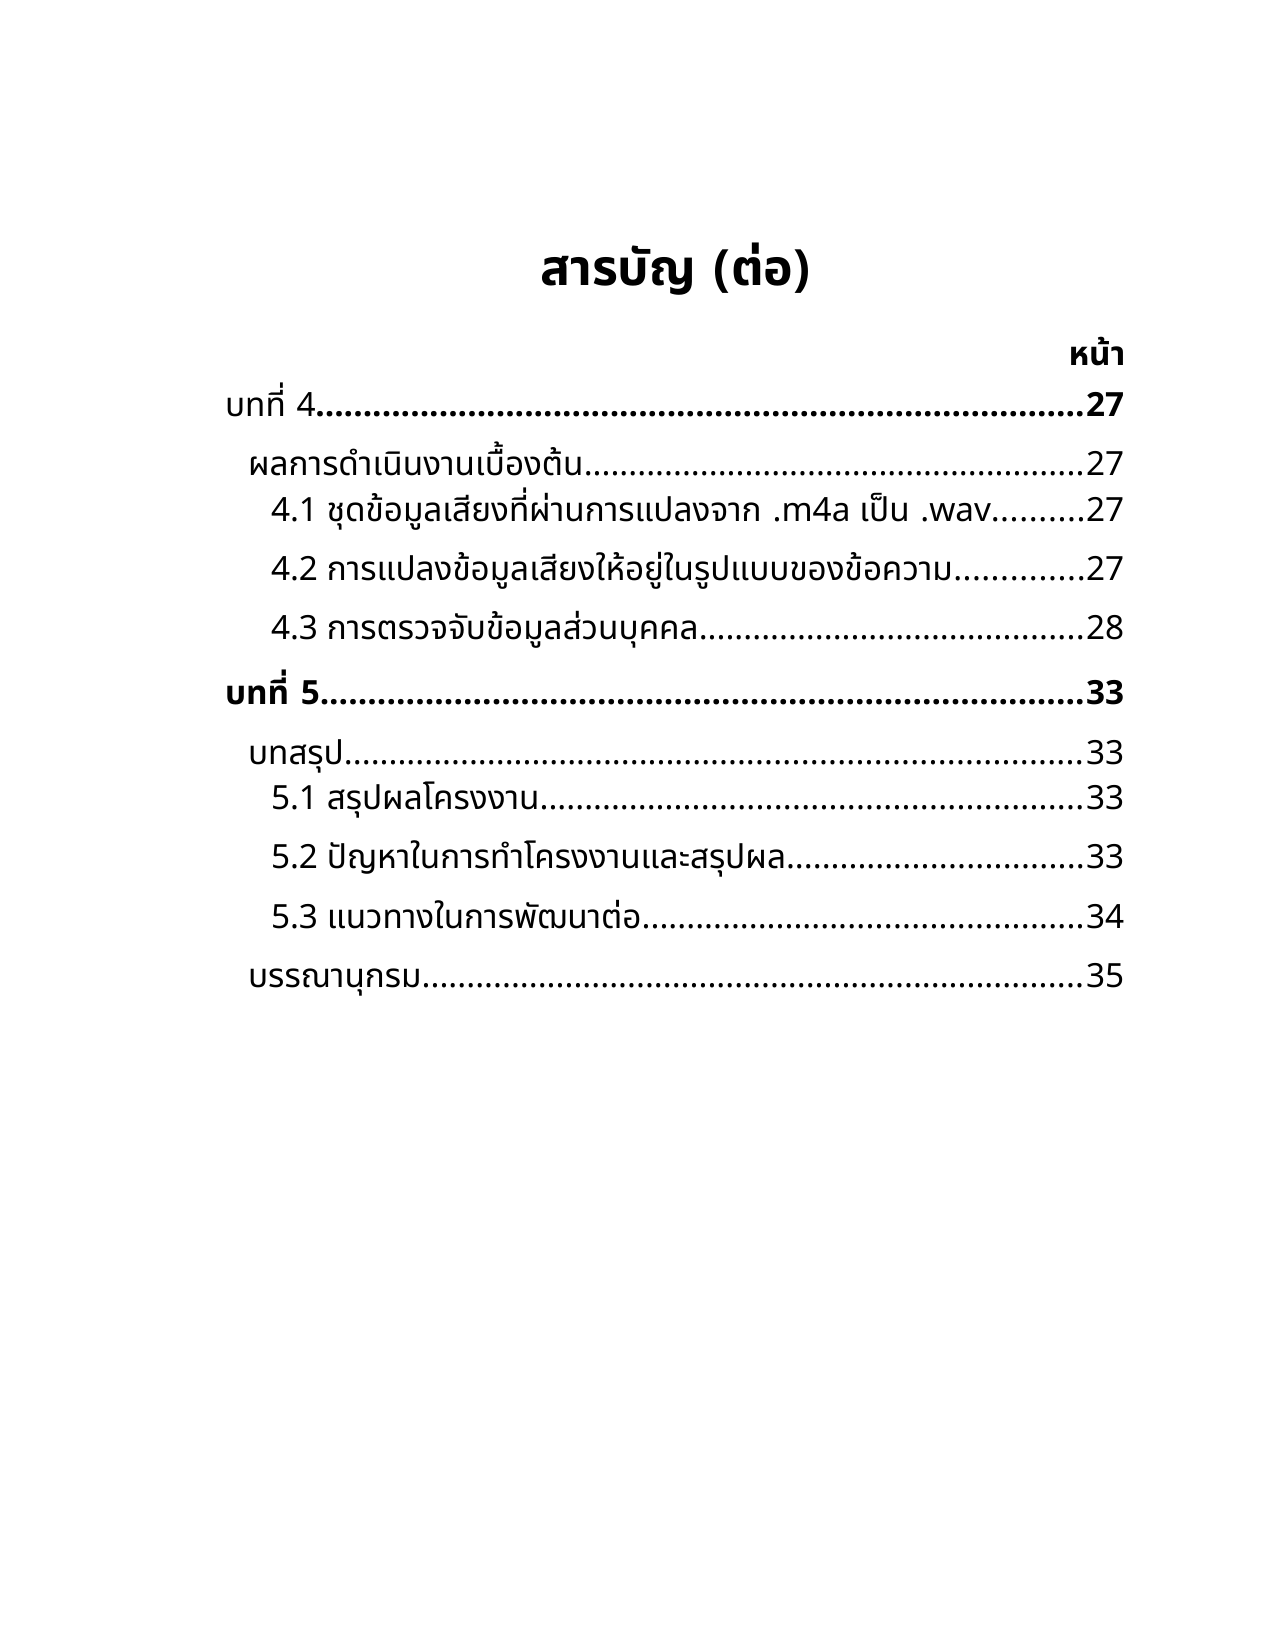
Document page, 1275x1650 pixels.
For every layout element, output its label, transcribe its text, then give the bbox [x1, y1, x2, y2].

text หน้า [225, 330, 1125, 381]
text ผลการดำเนินงานเบื้องต้น 27 [248, 440, 1125, 485]
text บรรณานุกรม 35 [248, 952, 1125, 997]
text 5.3 แนวทางในการพัฒนาต่อ 34 [271, 893, 1125, 938]
text 4.2 การแปลงข้อมูลเสียงให้อยู่ในรูปแบบของข้อความ 27 [271, 545, 1125, 590]
text 5.1 สรุปผลโครงงาน 33 [271, 774, 1125, 819]
text บทสรุป 33 [248, 728, 1125, 774]
text สารบัญ (ต่อ) [225, 231, 1125, 307]
text 4.3 การตรวจจับข้อมูลส่วนบุคคล 28 [271, 604, 1125, 655]
text บทที่ 4 27 [225, 381, 1125, 426]
text บทที่ 5 33 [225, 669, 1125, 714]
text 5.2 ปัญหาในการทำโครงงานและสรุปผล 33 [271, 833, 1125, 879]
text 4.1 ชุดข้อมูลเสียงที่ผ่านการแปลงจาก .m4a เป็น .wav 27 [271, 485, 1125, 531]
